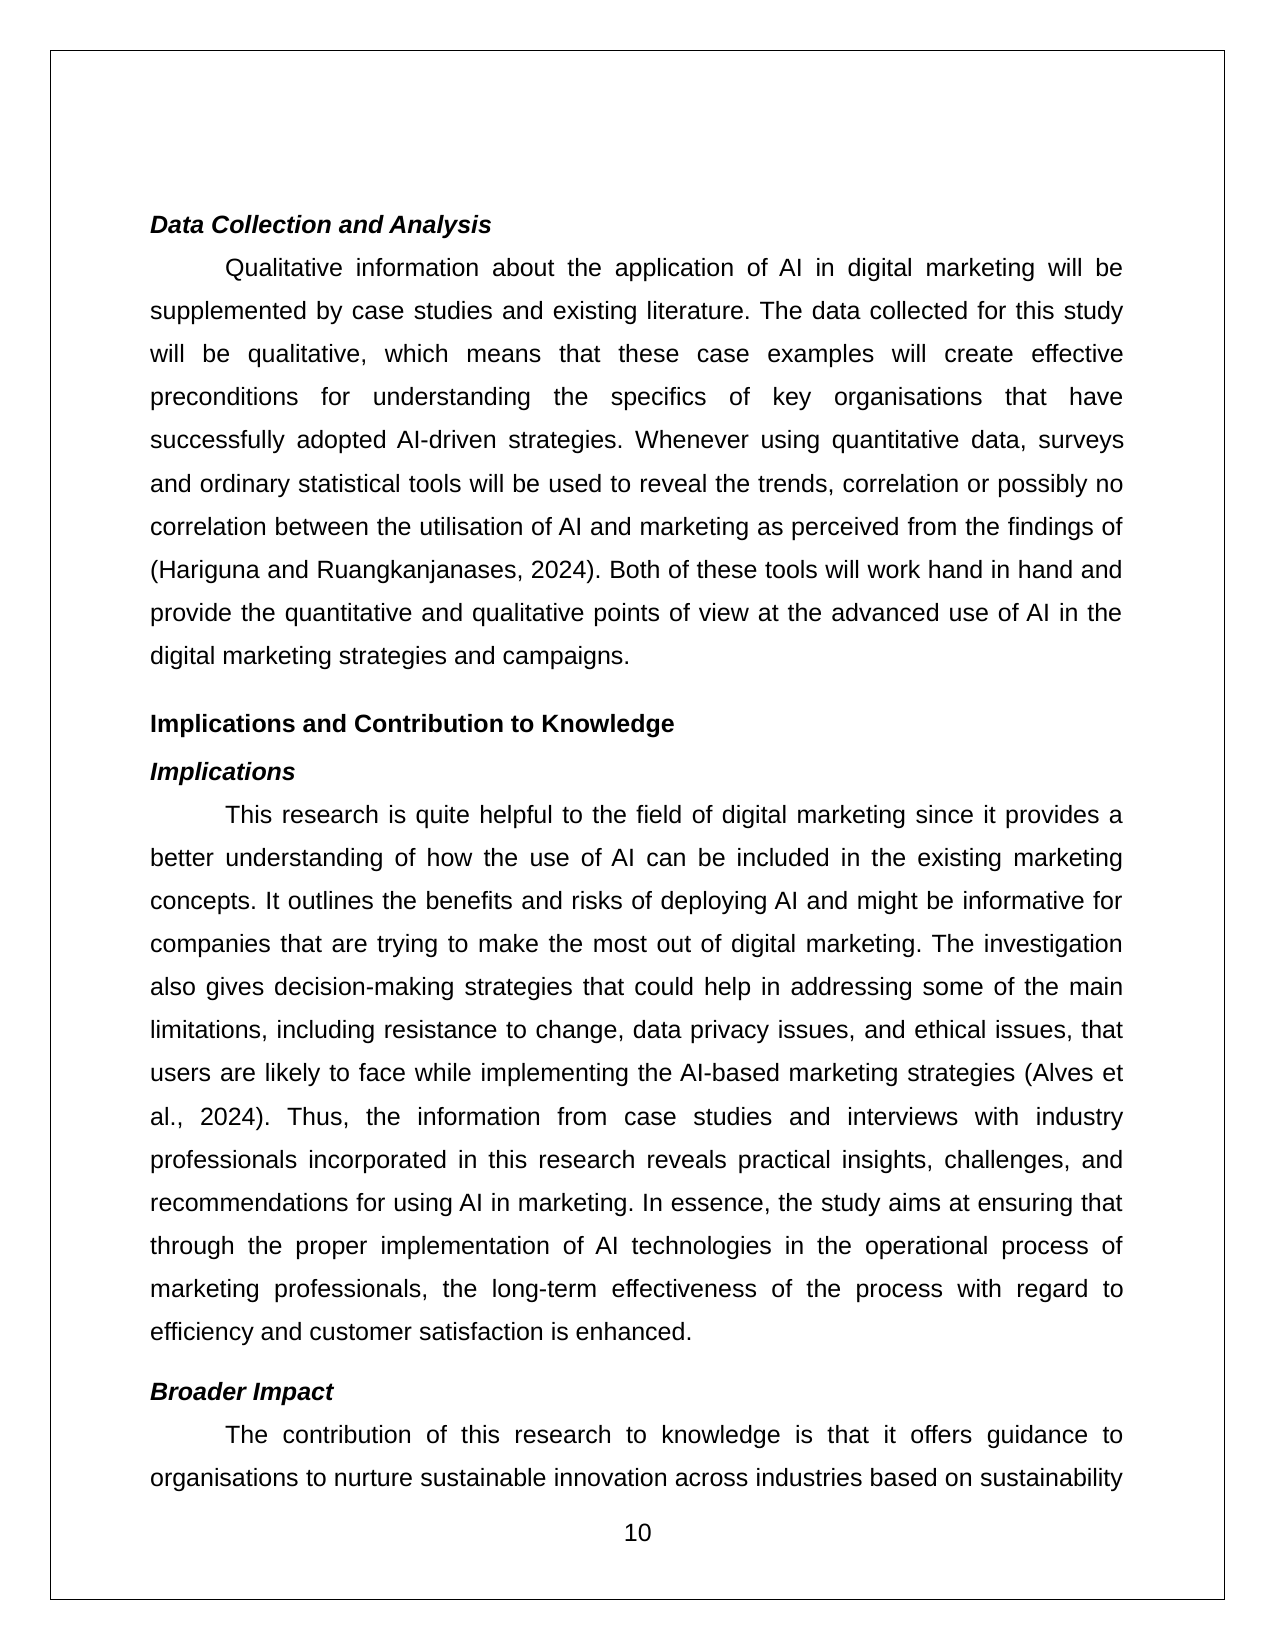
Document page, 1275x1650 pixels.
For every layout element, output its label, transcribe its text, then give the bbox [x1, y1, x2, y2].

text Qualitative information about the application of AI in digital marketing will be supplemented by case studies and existing literature. The data collected for this study will be qualitative, which means that these case examples will create effective preconditions for understanding the specifics of key organisations that have successfully adopted AI-driven strategies. Whenever using quantitative data, surveys and ordinary statistical tools will be used to reveal the trends, correlation or possibly no correlation between the utilisation of AI and marketing as perceived from the findings of (Hariguna and Ruangkanjanases, 2024). Both of these tools will work hand in hand and provide the quantitative and qualitative points of view at the advanced use of AI in the digital marketing strategies and campaigns. [150, 253, 1125, 670]
subtitle Implications [150, 757, 1125, 785]
subtitle Broader Impact [150, 1377, 1125, 1406]
subtitle Implications and Contribution to Knowledge [150, 709, 1125, 738]
subtitle Data Collection and Analysis [150, 210, 1125, 238]
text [150, 1420, 1125, 1492]
text This research is quite helpful to the field of digital marketing since it provides a better understanding of how the use of AI can be included in the existing marketing concepts. It outlines the benefits and risks of deploying AI and might be informative for companies that are trying to make the most out of digital marketing. The investigation also gives decision-making strategies that could help in addressing some of the main limitations, including resistance to change, data privacy issues, and ethical issues, that users are likely to face while implementing the AI-based marketing strategies (Alves et al., 2024). Thus, the information from case studies and interviews with industry professionals incorporated in this research reveals practical insights, challenges, and recommendations for using AI in marketing. In essence, the study aims at ensuring that through the proper implementation of AI technologies in the operational process of marketing professionals, the long-term effectiveness of the process with regard to efficiency and customer satisfaction is enhanced. [150, 800, 1125, 1346]
